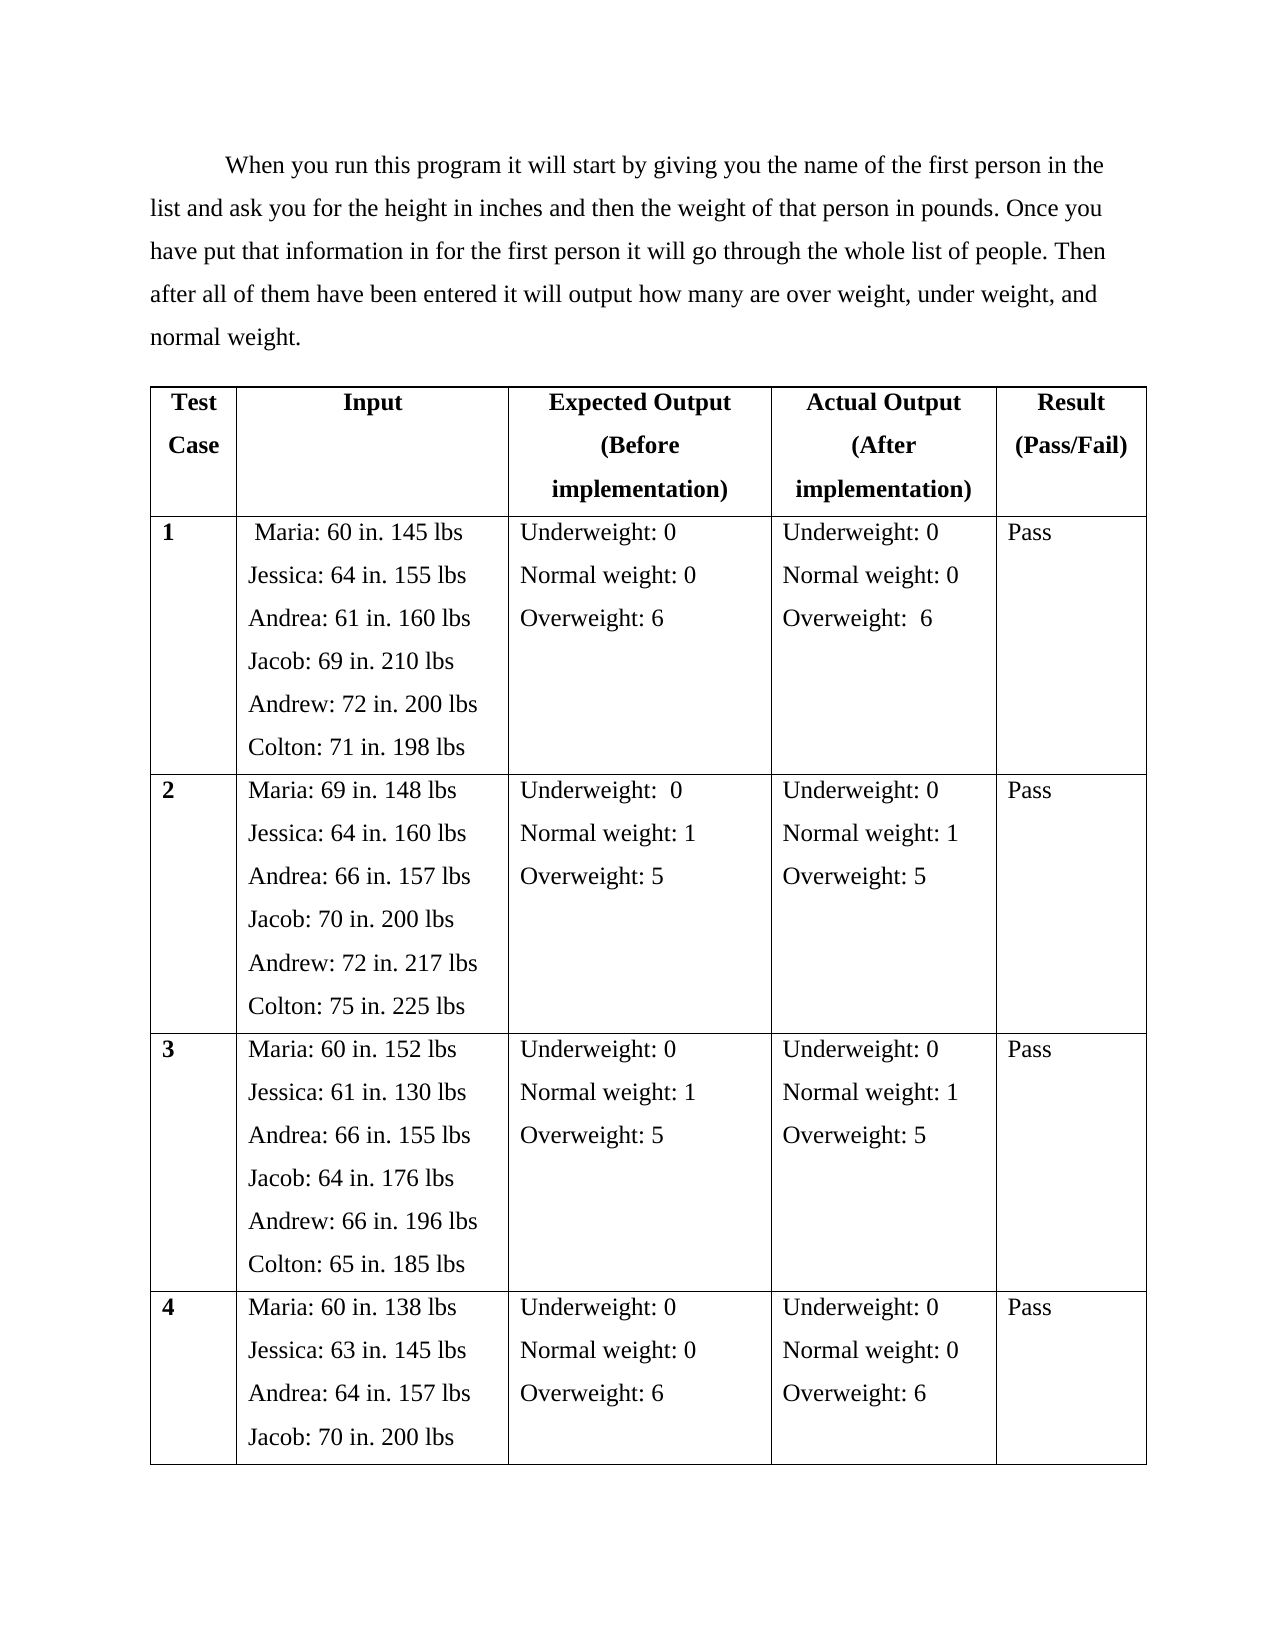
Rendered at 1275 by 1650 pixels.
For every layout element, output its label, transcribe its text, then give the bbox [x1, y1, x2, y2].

table_cell Underweight: 0 Normal weight: 0 Overweight: 6 [772, 517, 996, 774]
table_cell Pass [997, 517, 1146, 774]
table_cell 2 [151, 775, 236, 1033]
table_cell Maria: 60 in. 152 lbs Jessica: 61 in. 130 lbs Andrea: 66 in. 155 lbs Jacob: 64 in. 176 lbs Andrew: 66 in. 196 lbs Colton: 65 in. 185 lbs [237, 1034, 508, 1291]
table_cell Underweight: 0 Normal weight: 1 Overweight: 5 [509, 1034, 771, 1291]
table_header Input [237, 388, 508, 516]
table_cell 4 [151, 1292, 236, 1463]
text When you run this program it will start by giving you the name of the first person in the list and ask you for the height in inches and then the weight of that person in pounds. Once you have put that information in for the first person it will go through the whole list of people. Then after all of them have been entered it will output how many are over weight, under weight, and normal weight. [150, 150, 1125, 351]
table_header Result (Pass/Fail) [997, 388, 1146, 516]
table_cell Underweight: 0 Normal weight: 1 Overweight: 5 [772, 1034, 996, 1291]
table_cell 1 [151, 517, 236, 774]
table_cell Underweight: 0 Normal weight: 1 Overweight: 5 [772, 775, 996, 1033]
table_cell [509, 1292, 771, 1463]
table_cell Underweight: 0 Normal weight: 0 Overweight: 6 [509, 517, 771, 774]
table_cell Underweight: 0 Normal weight: 1 Overweight: 5 [509, 775, 771, 1033]
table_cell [237, 1292, 508, 1463]
table_cell Maria: 60 in. 145 lbs Jessica: 64 in. 155 lbs Andrea: 61 in. 160 lbs Jacob: 69 in. 210 lbs Andrew: 72 in. 200 lbs Colton: 71 in. 198 lbs [237, 517, 508, 774]
table_cell Pass [997, 1292, 1146, 1463]
table_header Test Case [151, 388, 236, 516]
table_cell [772, 1292, 996, 1463]
table_cell 3 [151, 1034, 236, 1291]
table_cell Pass [997, 775, 1146, 1033]
table_header Actual Output (After implementation) [772, 388, 996, 516]
table_cell Maria: 69 in. 148 lbs Jessica: 64 in. 160 lbs Andrea: 66 in. 157 lbs Jacob: 70 in. 200 lbs Andrew: 72 in. 217 lbs Colton: 75 in. 225 lbs [237, 775, 508, 1033]
table_cell Pass [997, 1034, 1146, 1291]
table_header Expected Output (Before implementation) [509, 388, 771, 516]
